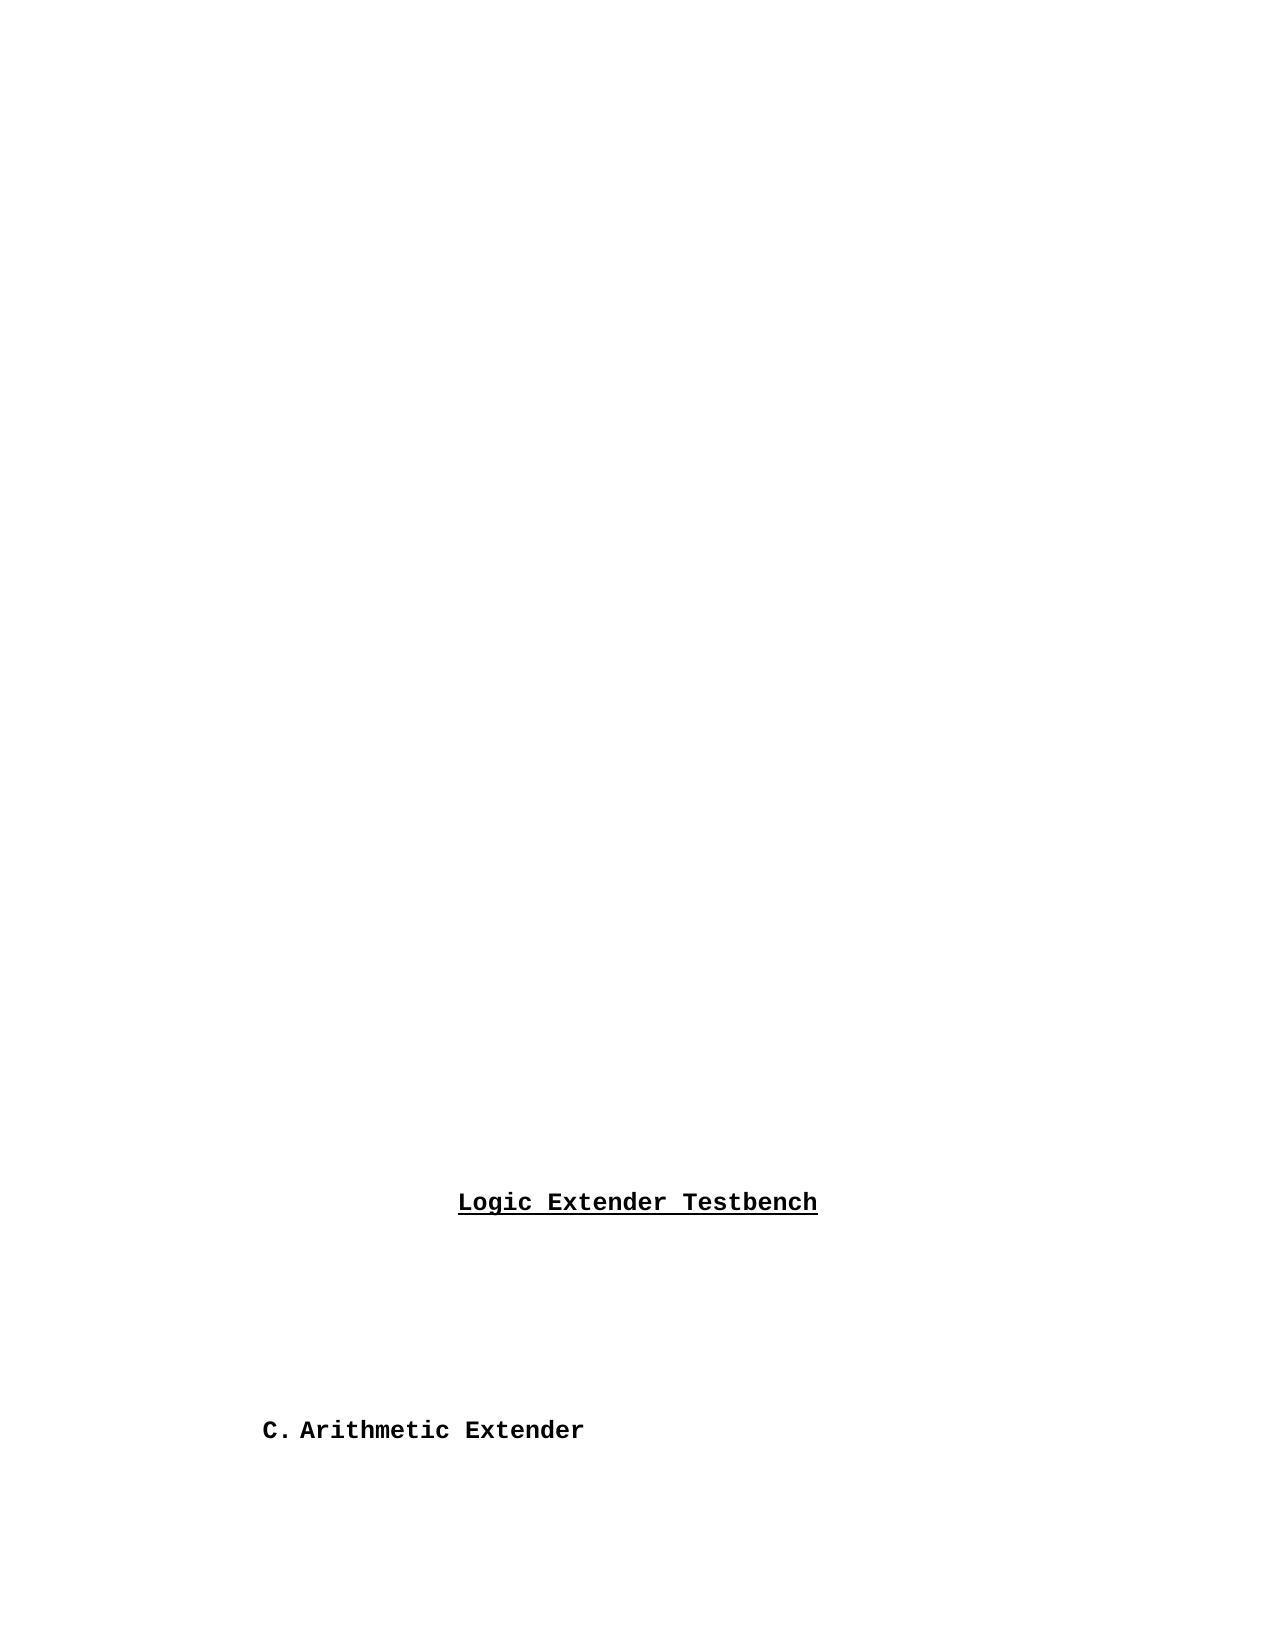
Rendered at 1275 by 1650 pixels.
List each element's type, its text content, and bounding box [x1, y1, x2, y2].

list Arithmetic Extender [262, 1417, 1125, 1446]
text Logic Extender Testbench [150, 1190, 1125, 1218]
